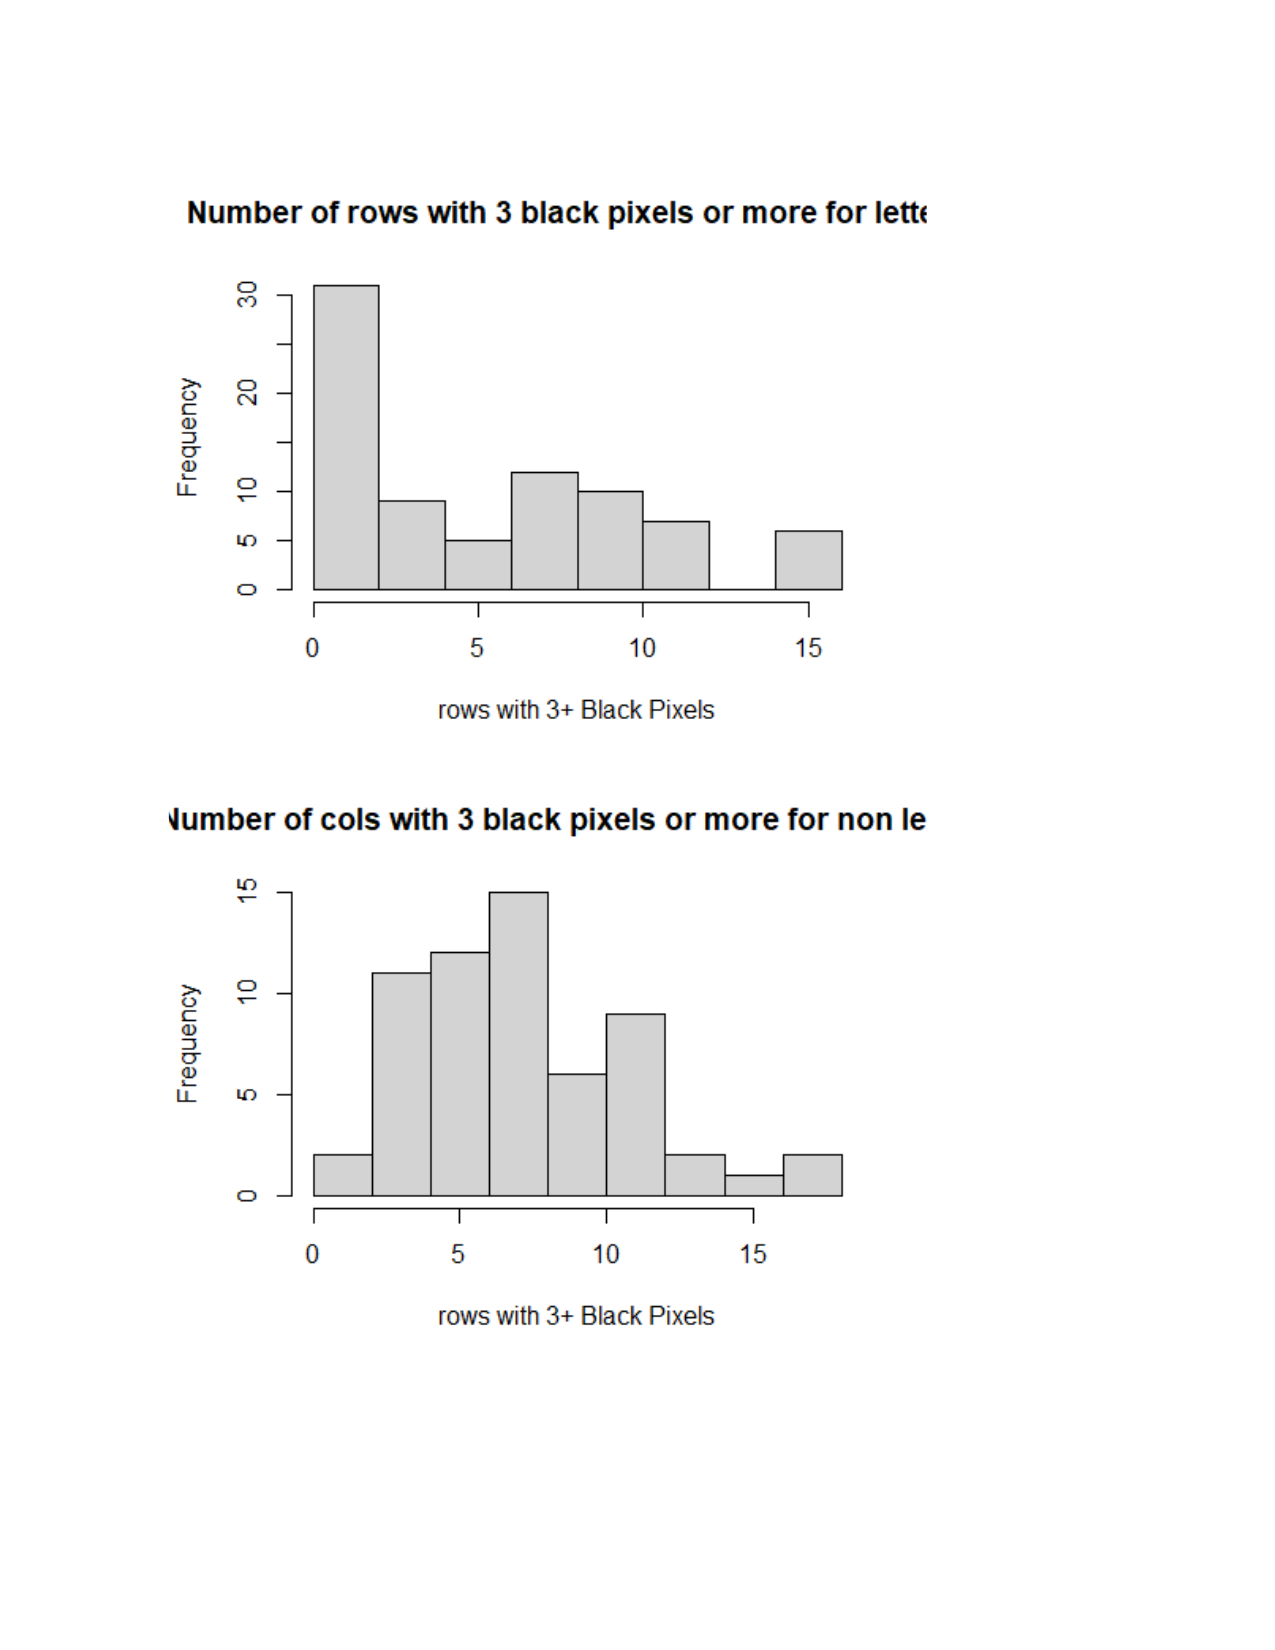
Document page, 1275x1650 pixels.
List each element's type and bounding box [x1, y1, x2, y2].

picture [168, 150, 927, 1363]
